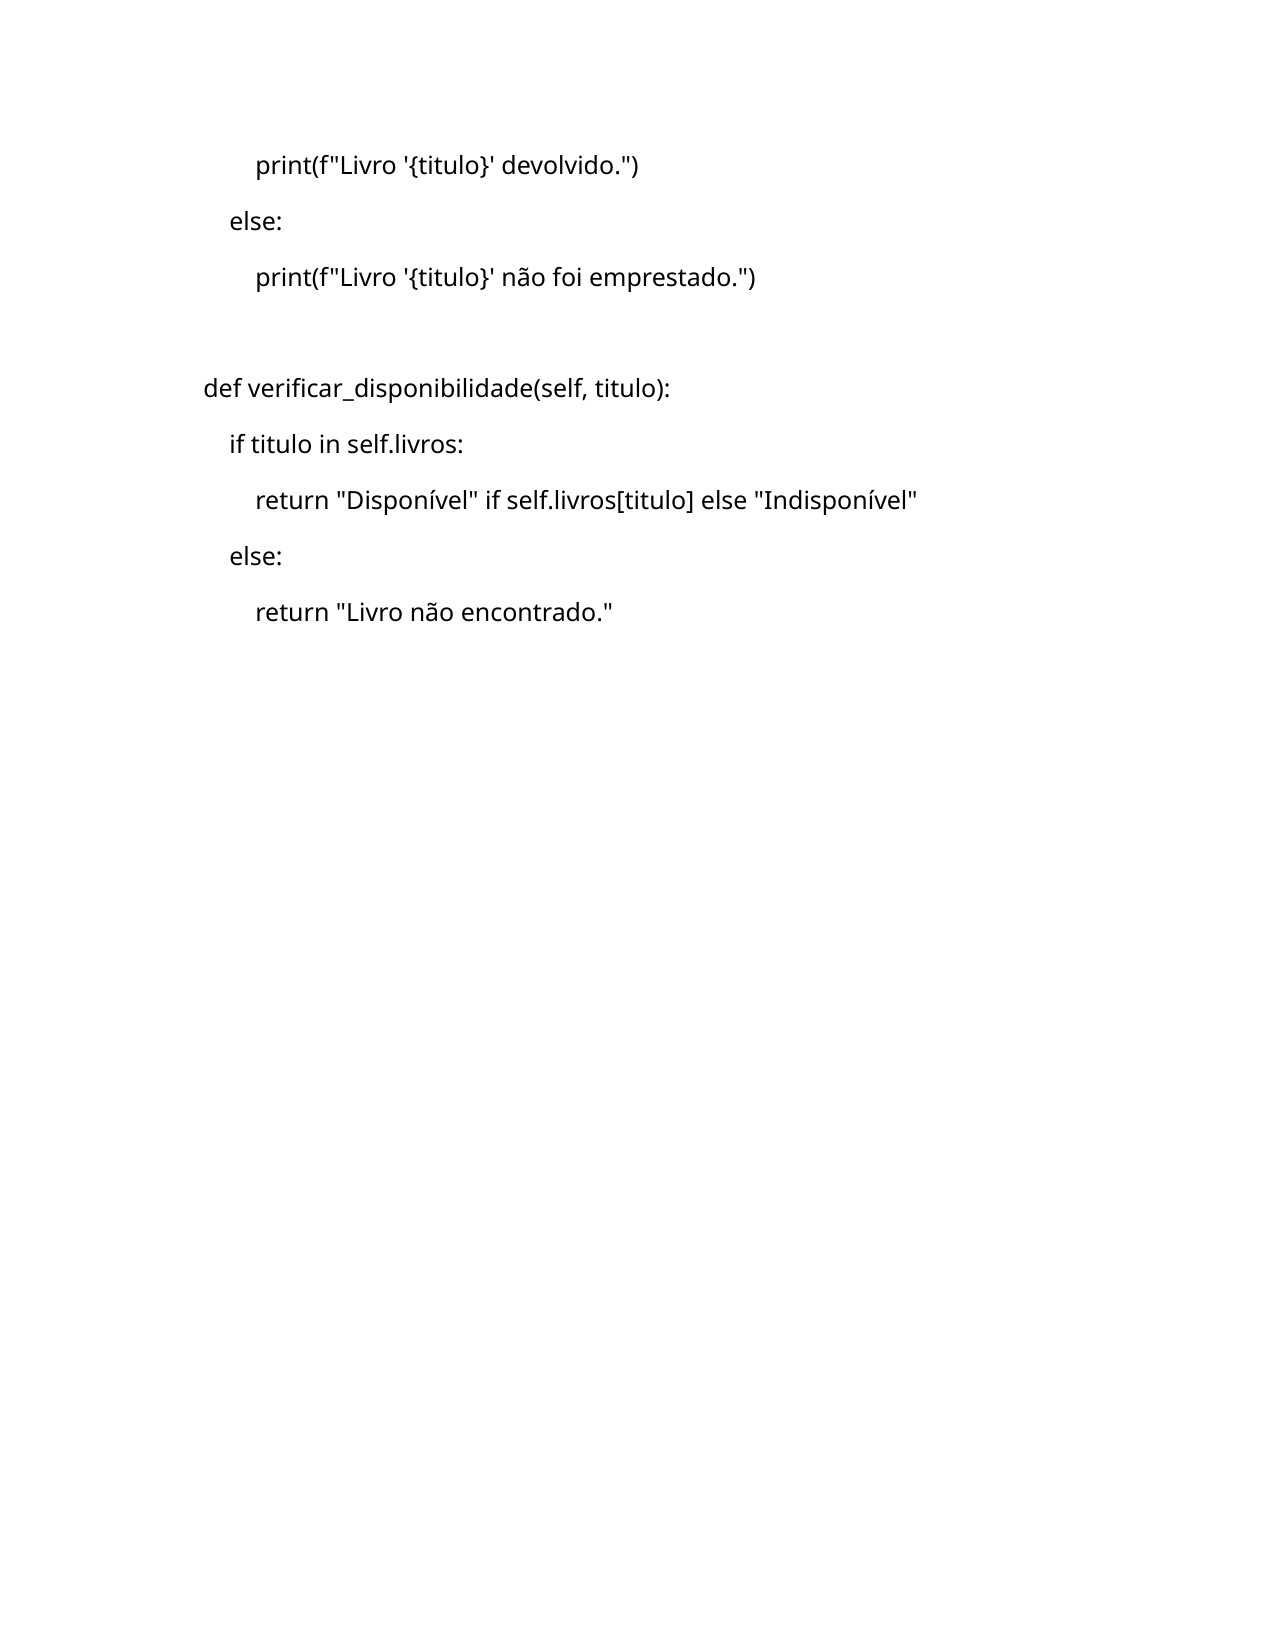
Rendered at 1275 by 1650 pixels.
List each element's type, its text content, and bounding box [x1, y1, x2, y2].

text if titulo in self.livros: [177, 427, 1098, 461]
text else: [177, 538, 1098, 572]
text return "Disponível" if self.livros[titulo] else "Indisponível" [177, 483, 1098, 517]
text return "Livro não encontrado." [177, 594, 1098, 628]
text def verificar_disponibilidade(self, titulo): [177, 371, 1098, 405]
text else: [177, 203, 1098, 237]
text print(f"Livro '{titulo}' devolvido.") [177, 148, 1098, 182]
text print(f"Livro '{titulo}' não foi emprestado.") [177, 259, 1098, 293]
